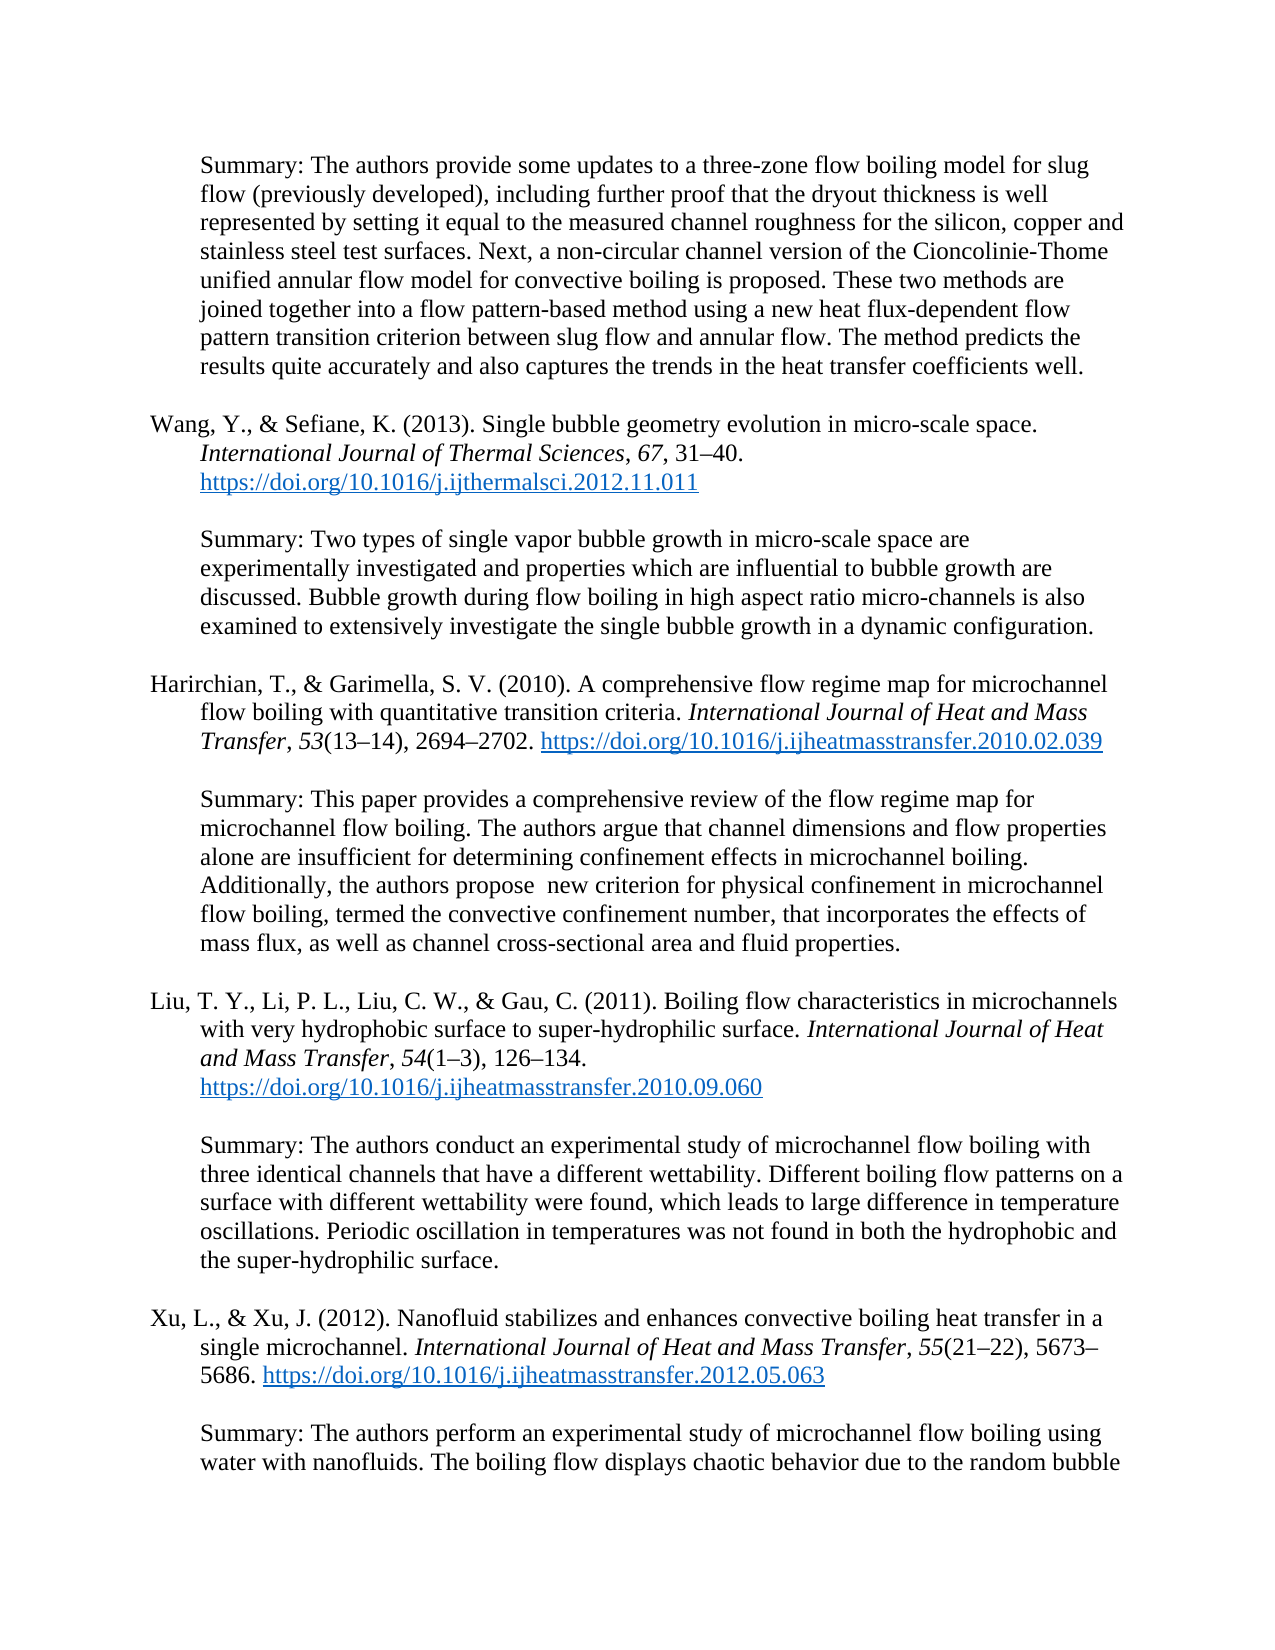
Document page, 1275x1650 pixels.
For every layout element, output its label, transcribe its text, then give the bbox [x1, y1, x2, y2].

text Summary: The authors provide some updates to a three-zone flow boiling model for slug flow (previously developed), including further proof that the dryout thickness is well represented by setting it equal to the measured channel roughness for the silicon, copper and stainless steel test surfaces. Next, a non-circular channel version of the Cioncolinie-Thome unified annular flow model for convective boiling is proposed. These two methods are joined together into a flow pattern-based method using a new heat flux-dependent flow pattern transition criterion between slug flow and annular flow. The method predicts the results quite accurately and also captures the trends in the heat transfer coefficients well. [150, 150, 1125, 380]
text Summary: Two types of single vapor bubble growth in micro-scale space are experimentally investigated and properties which are influential to bubble growth are discussed. Bubble growth during flow boiling in high aspect ratio micro-channels is also examined to extensively investigate the single bubble growth in a dynamic configuration. [150, 524, 1125, 639]
text Summary: The authors conduct an experimental study of microchannel flow boiling with three identical channels that have a different wettability. Different boiling flow patterns on a surface with different wettability were found, which leads to large difference in temperature oscillations. Periodic oscillation in temperatures was not found in both the hydrophobic and the super-hydrophilic surface. [150, 1130, 1125, 1274]
text Harirchian, T., & Garimella, S. V. (2010). A comprehensive flow regime map for microchannel flow boiling with quantitative transition criteria. International Journal of Heat and Mass Transfer, 53(13–14), 2694–2702. https://doi.org/10.1016/j.ijheatmasstransfer.2010.02.039 [150, 669, 1125, 755]
text Wang, Y., & Sefiane, K. (2013). Single bubble geometry evolution in micro-scale space. International Journal of Thermal Sciences, 67, 31–40. https://doi.org/10.1016/j.ijthermalsci.2012.11.011 [150, 409, 1125, 495]
text Liu, T. Y., Li, P. L., Liu, C. W., & Gau, C. (2011). Boiling flow characteristics in microchannels with very hydrophobic surface to super-hydrophilic surface. International Journal of Heat and Mass Transfer, 54(1–3), 126–134. https://doi.org/10.1016/j.ijheatmasstransfer.2010.09.060 [150, 986, 1125, 1101]
text Xu, L., & Xu, J. (2012). Nanofluid stabilizes and enhances convective boiling heat transfer in a single microchannel. International Journal of Heat and Mass Transfer, 55(21–22), 5673–5686. https://doi.org/10.1016/j.ijheatmasstransfer.2012.05.063 [150, 1303, 1125, 1389]
text Summary: This paper provides a comprehensive review of the flow regime map for microchannel flow boiling. The authors argue that channel dimensions and flow properties alone are insufficient for determining confinement effects in microchannel boiling. Additionally, the authors propose new criterion for physical confinement in microchannel flow boiling, termed the convective confinement number, that incorporates the effects of mass flux, as well as channel cross-sectional area and fluid properties. [150, 784, 1125, 957]
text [150, 1418, 1125, 1476]
